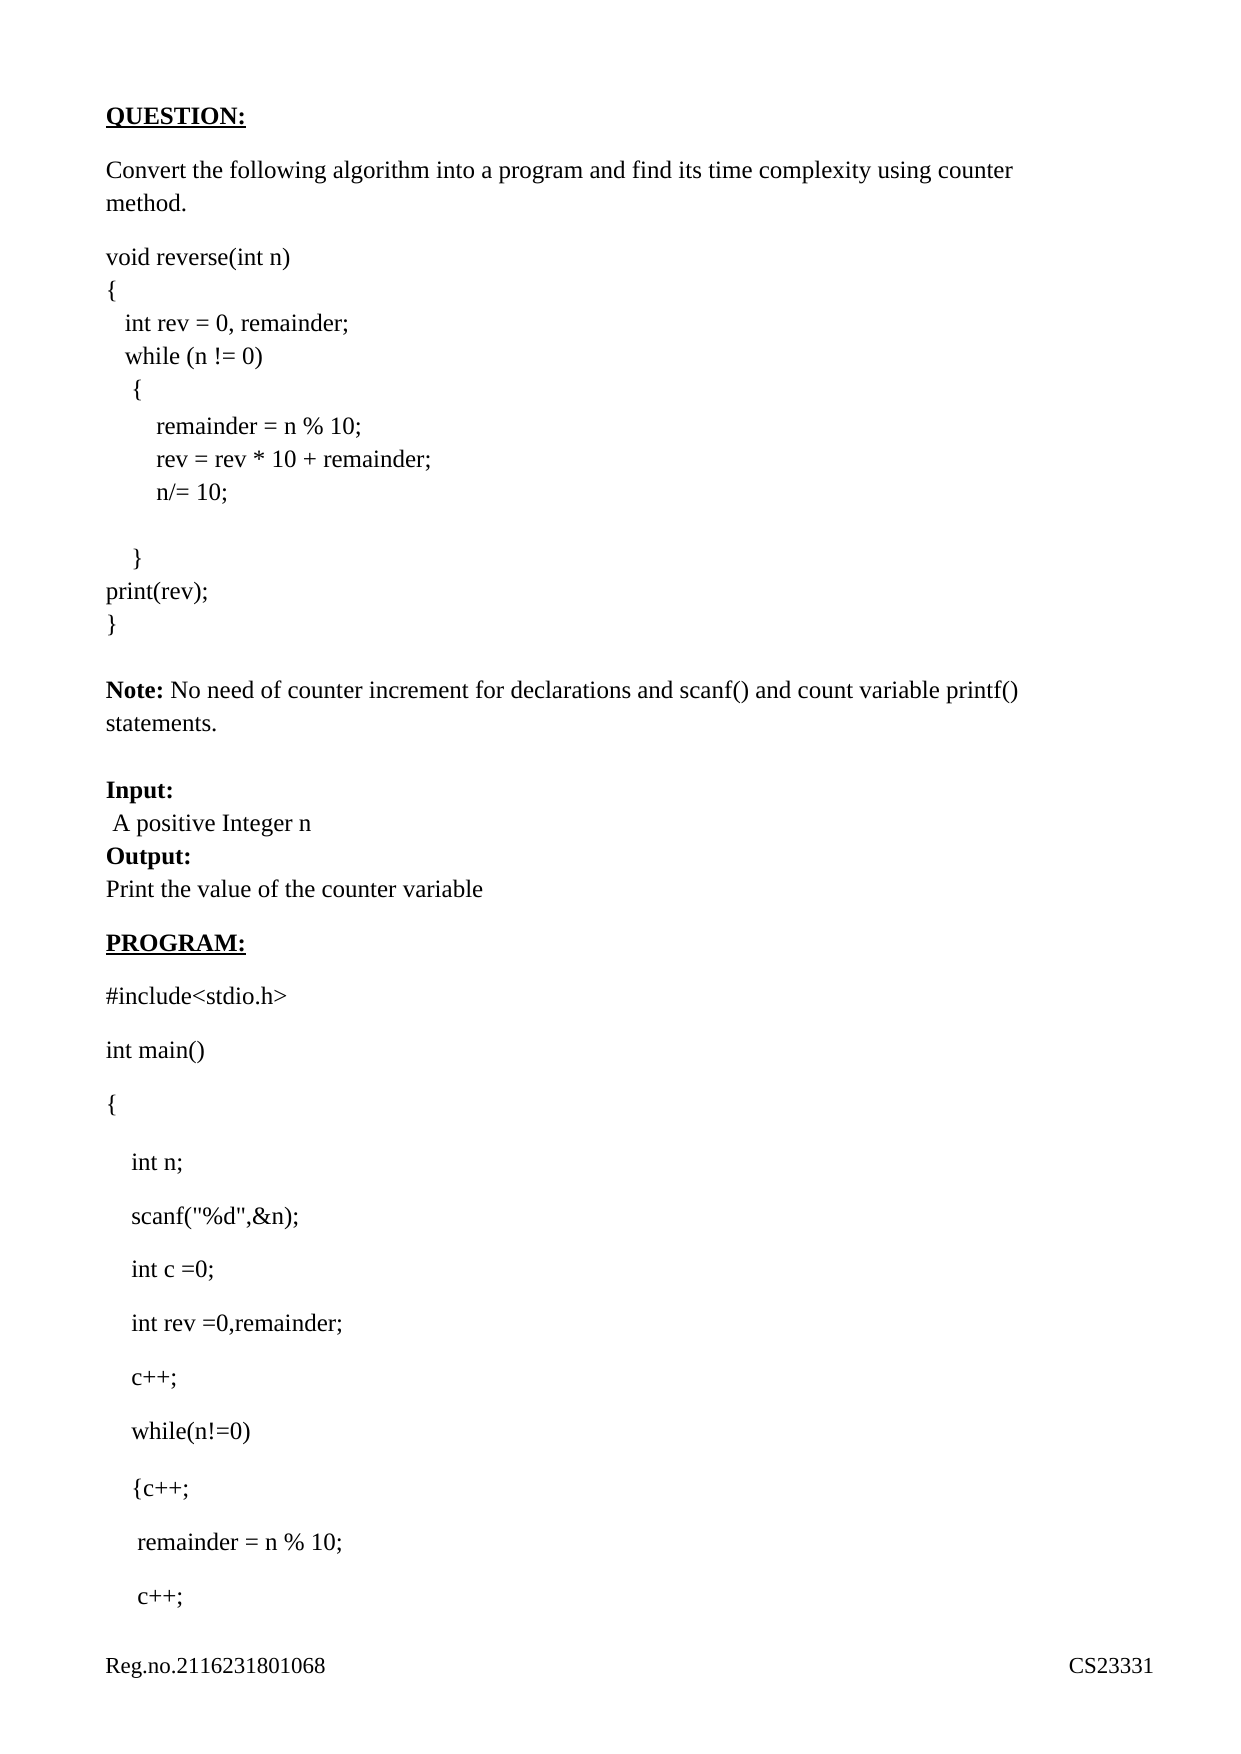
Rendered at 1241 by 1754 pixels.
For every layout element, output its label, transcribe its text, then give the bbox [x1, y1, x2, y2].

text rev = rev * 10 + remainder; n/= 10; [156, 444, 437, 506]
text print(rev); [106, 576, 1155, 605]
text PROGRAM: [106, 928, 1155, 957]
text Output: [106, 841, 1155, 870]
text { [106, 1089, 1155, 1118]
text remainder = n % 10; [156, 411, 1155, 439]
text void reverse(int n) [106, 242, 1155, 271]
text while(n!=0) [131, 1416, 1155, 1444]
text { [131, 374, 1155, 402]
text QUESTION: [106, 101, 1155, 130]
text A positive Integer n [112, 808, 1155, 836]
text int rev = 0, remainder; while (n != 0) [124, 308, 398, 369]
text Convert the following algorithm into a program and find its time complexity using counter method. [106, 155, 1078, 217]
text Input: [106, 775, 1155, 803]
text { [106, 275, 1155, 303]
text } [131, 543, 1155, 572]
text Print the value of the counter variable [106, 874, 1155, 902]
text {c++; [131, 1473, 1155, 1502]
text #include<stdio.h> int main() [106, 981, 288, 1064]
text Note: No need of counter increment for declarations and scanf() and count variable printf() statements. [106, 675, 1078, 737]
text } [106, 609, 1155, 638]
text remainder = n % 10; c++; [137, 1527, 346, 1610]
text int rev =0,remainder; c++; [131, 1308, 346, 1391]
text int n; scanf("%d",&n); int c =0; [131, 1147, 320, 1283]
